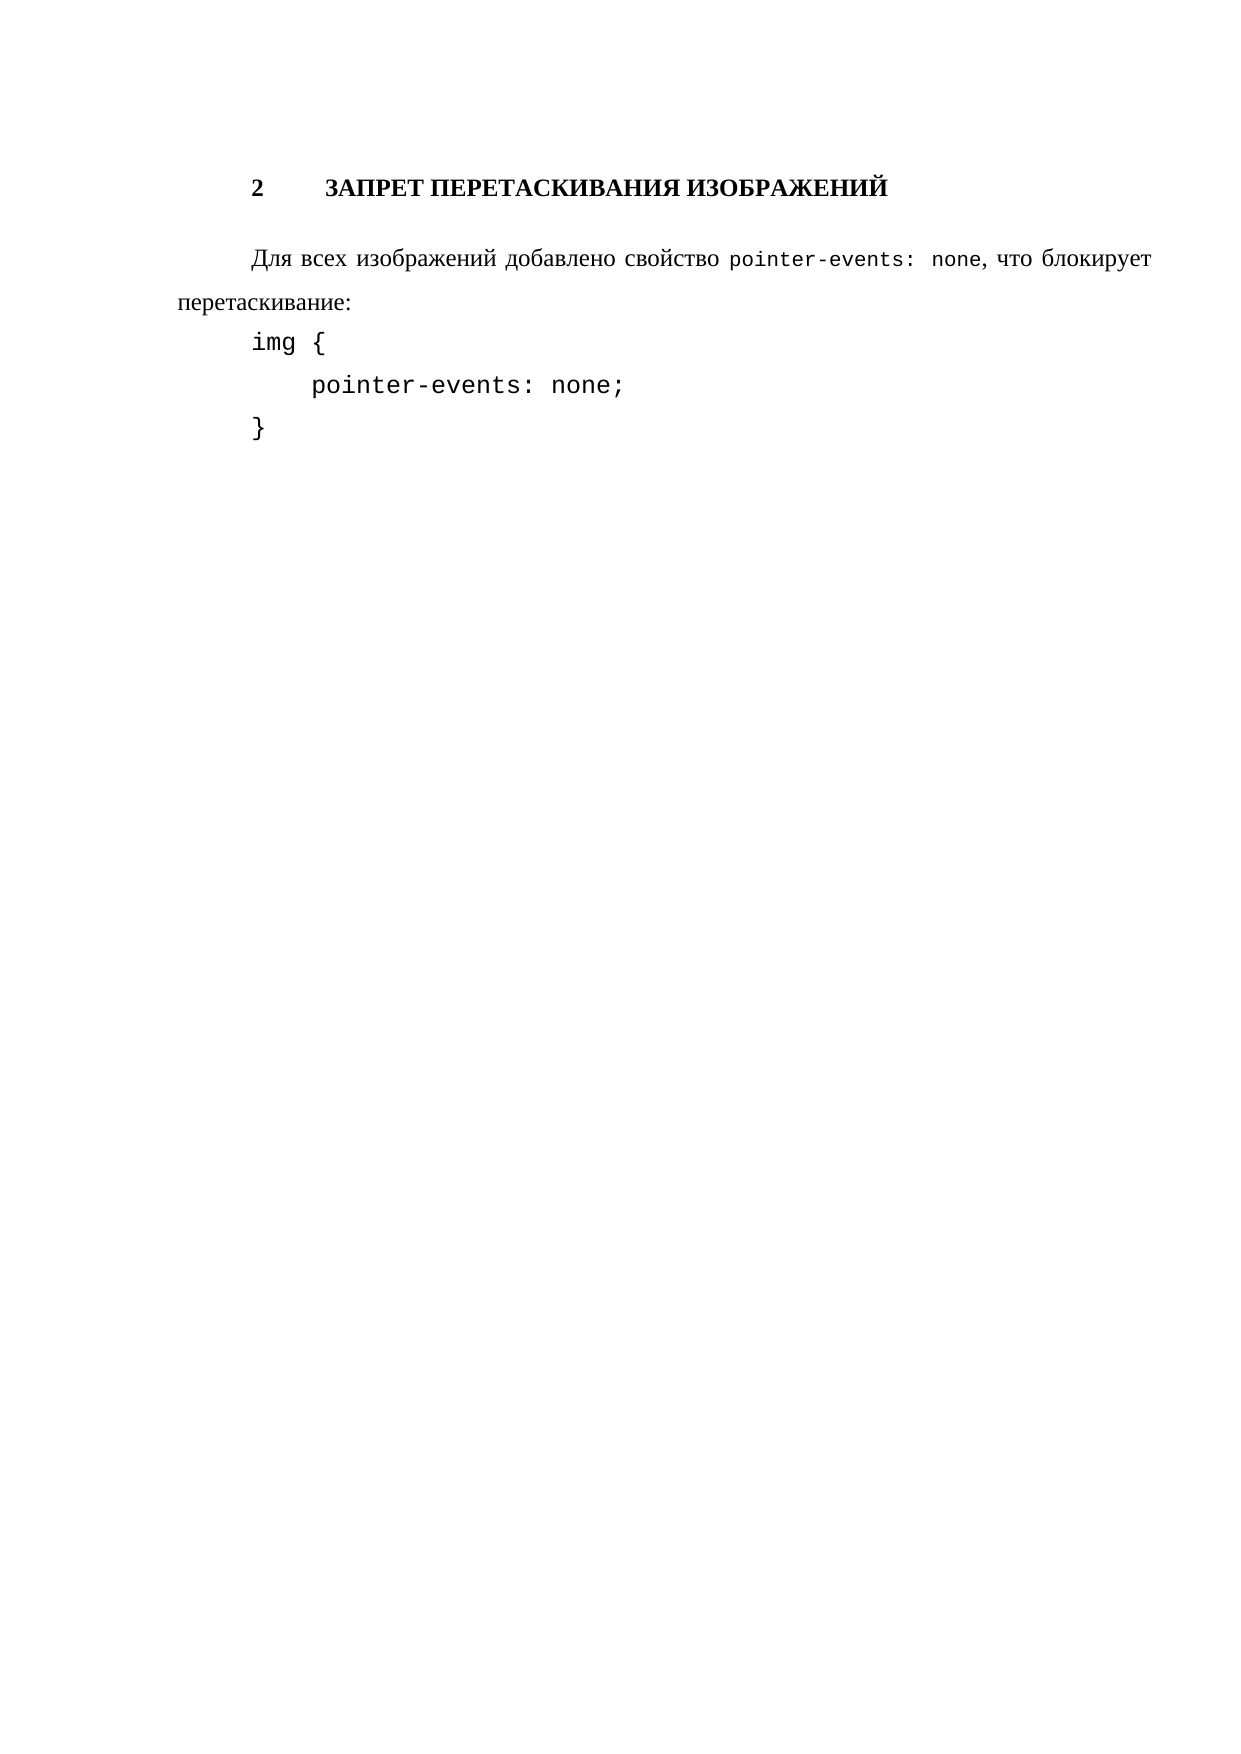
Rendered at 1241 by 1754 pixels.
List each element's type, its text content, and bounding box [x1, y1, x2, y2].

text Для всех изображений добавлено свойство pointer-events: none, что блокирует перетаскивание: [177, 243, 1152, 316]
text } [177, 415, 1152, 443]
text pointer-events: none; [177, 372, 1152, 401]
subtitle Запрет перетаскивания изображений [251, 173, 1152, 201]
text img { [177, 330, 1152, 358]
